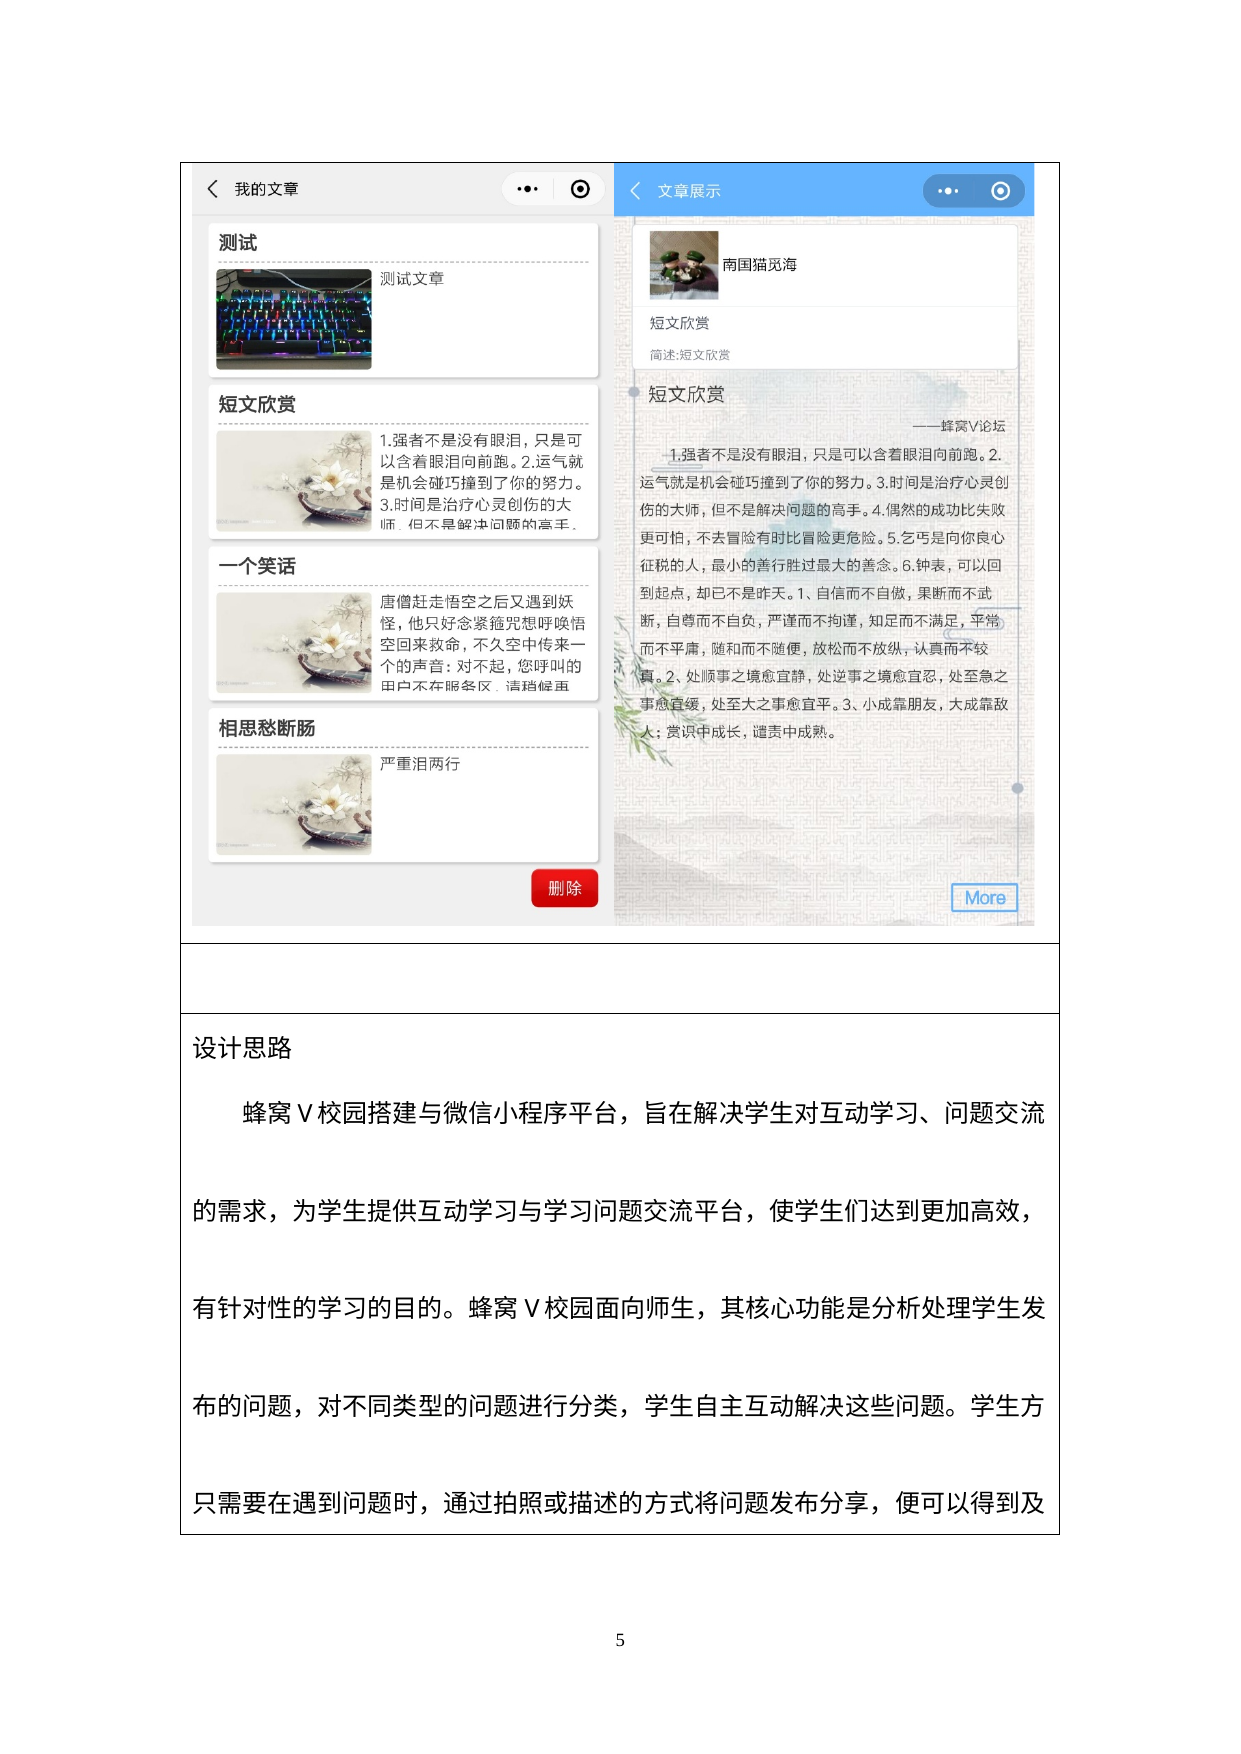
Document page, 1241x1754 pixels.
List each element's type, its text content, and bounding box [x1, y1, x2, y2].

table_cell 作品效果图 [181, 163, 1059, 943]
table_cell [181, 1014, 1059, 1534]
picture [192, 163, 1035, 926]
table_cell [181, 944, 1059, 1013]
